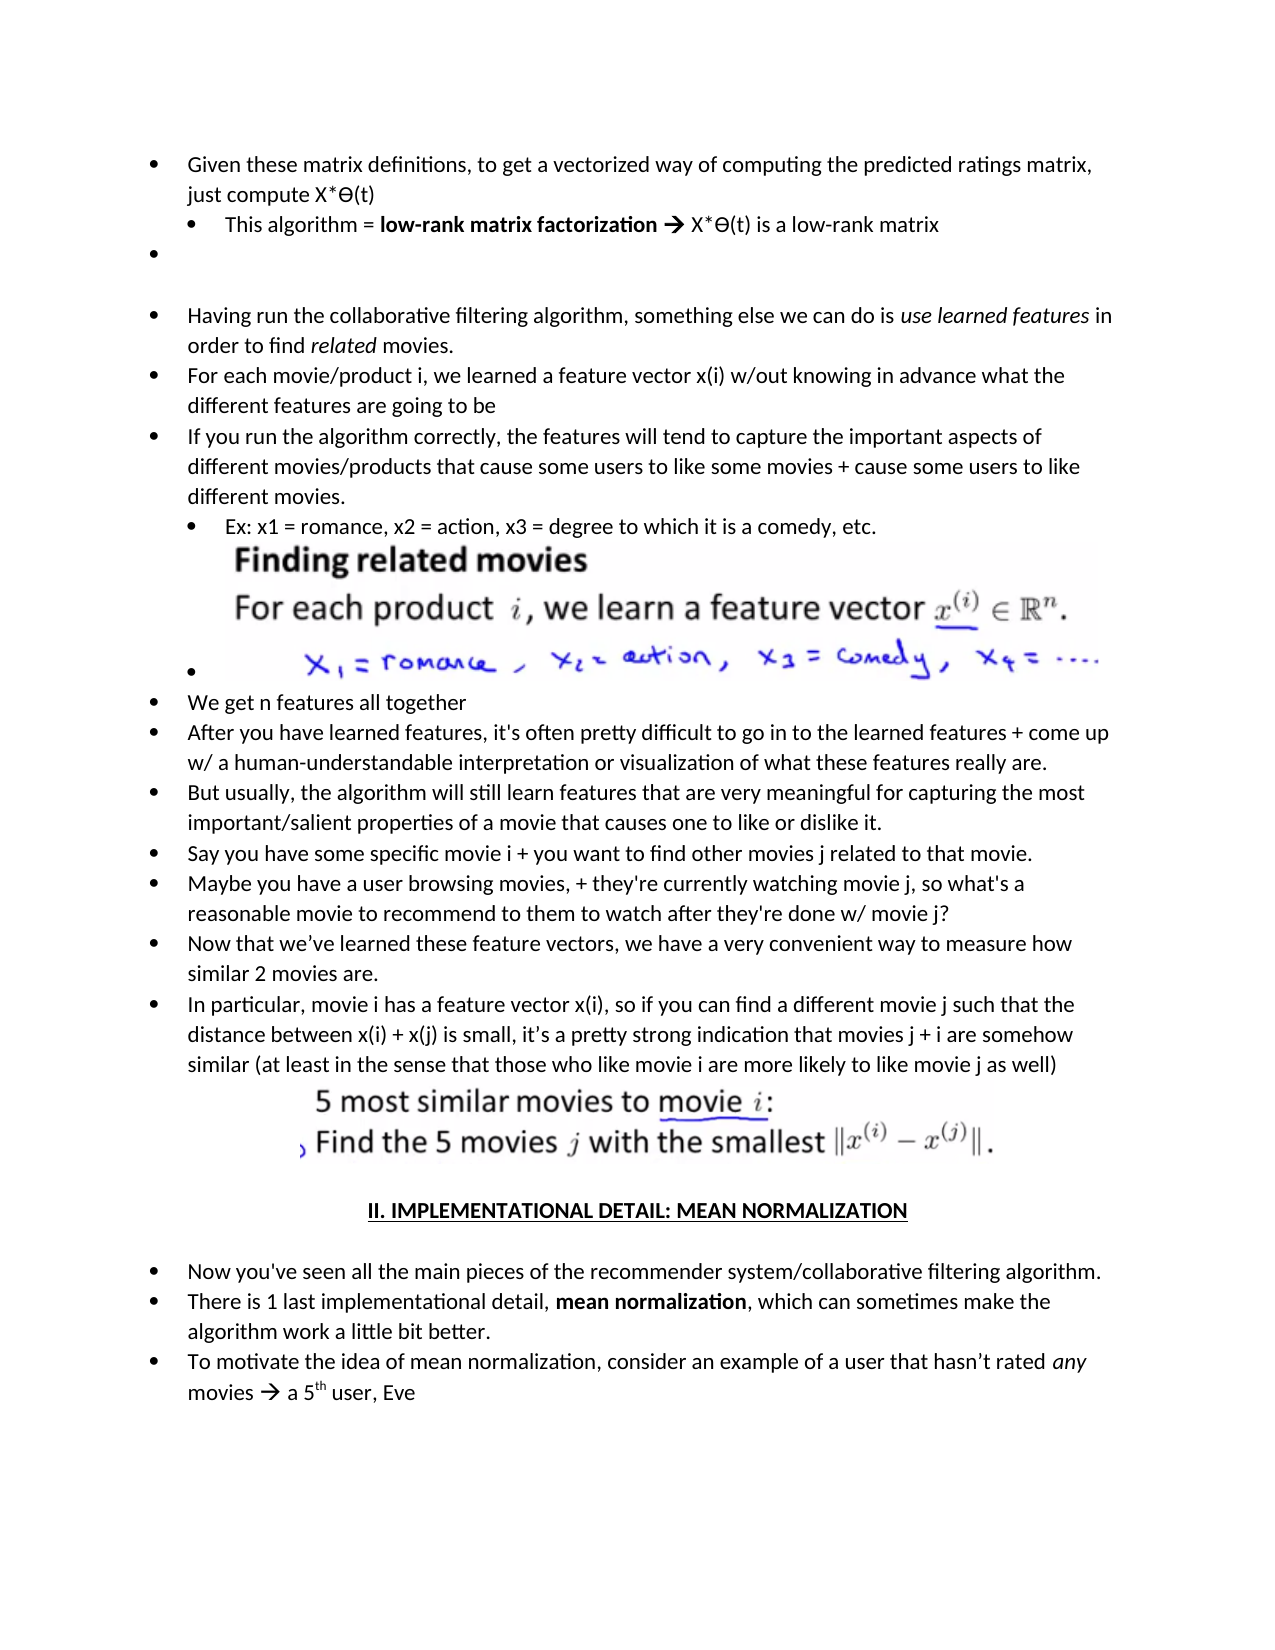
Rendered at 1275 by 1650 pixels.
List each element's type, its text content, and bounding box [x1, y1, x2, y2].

list But usually, the algorithm will still learn features that are very meaningful for capturing the most important/salient properties of a movie that causes one to like or dislike it. [150, 778, 1125, 836]
list Now that we’ve learned these feature vectors, we have a very convenient way to measure how similar 2 movies are. [150, 929, 1125, 987]
list If you run the algorithm correctly, the features will tend to capture the important aspects of different movies/products that cause some users to like some movies + cause some users to like different movies. [150, 422, 1125, 510]
list Given these matrix definitions, to get a vectorized way of computing the predicted ratings matrix, just compute X*Ө(t) [150, 150, 1125, 208]
list This algorithm = low-rank matrix factorization X*Ө(t) is a low-rank matrix [187, 210, 1125, 238]
list Now you've seen all the main pieces of the recommender system/collaborative filtering algorithm. [150, 1257, 1125, 1285]
picture [225, 542, 1099, 681]
list Say you have some specific movie i + you want to find other movies j related to that movie. [150, 839, 1125, 867]
list For each movie/product i, we learned a feature vector x(i) w/out knowing in advance what the different features are going to be [150, 361, 1125, 420]
list After you have learned features, it's often pretty difficult to go in to the learned features + come up w/ a human-understandable interpretation or visualization of what these features really are. [150, 718, 1125, 776]
list Ex: x1 = romance, x2 = action, x3 = degree to which it is a comedy, etc. [187, 512, 1125, 541]
list In particular, movie i has a feature vector x(i), so if you can find a different movie j such that the distance between x(i) + x(j) is small, it’s a pretty strong indication that movies j + i are somehow similar (at least in the sense that those who like movie i are more likely to like movie j as well) [150, 990, 1125, 1078]
list There is 1 last implementational detail, mean normalization, which can sometimes make the algorithm work a little bit better. [150, 1287, 1125, 1345]
list To motivate the idea of mean normalization, consider an example of a user that hasn’t rated any movies a 5th user, Eve [150, 1347, 1125, 1406]
list We get n features all together [150, 688, 1125, 716]
list Having run the collaborative filtering algorithm, something else we can do is use learned features in order to find related movies. [150, 301, 1125, 359]
list II. IMPLEMENTATIONAL DETAIL: MEAN NORMALIZATION [150, 1196, 1125, 1224]
picture [300, 1080, 994, 1164]
list Maybe you have a user browsing movies, + they're currently watching movie j, so what's a reasonable movie to recommend to them to watch after they're done w/ movie j? [150, 869, 1125, 927]
